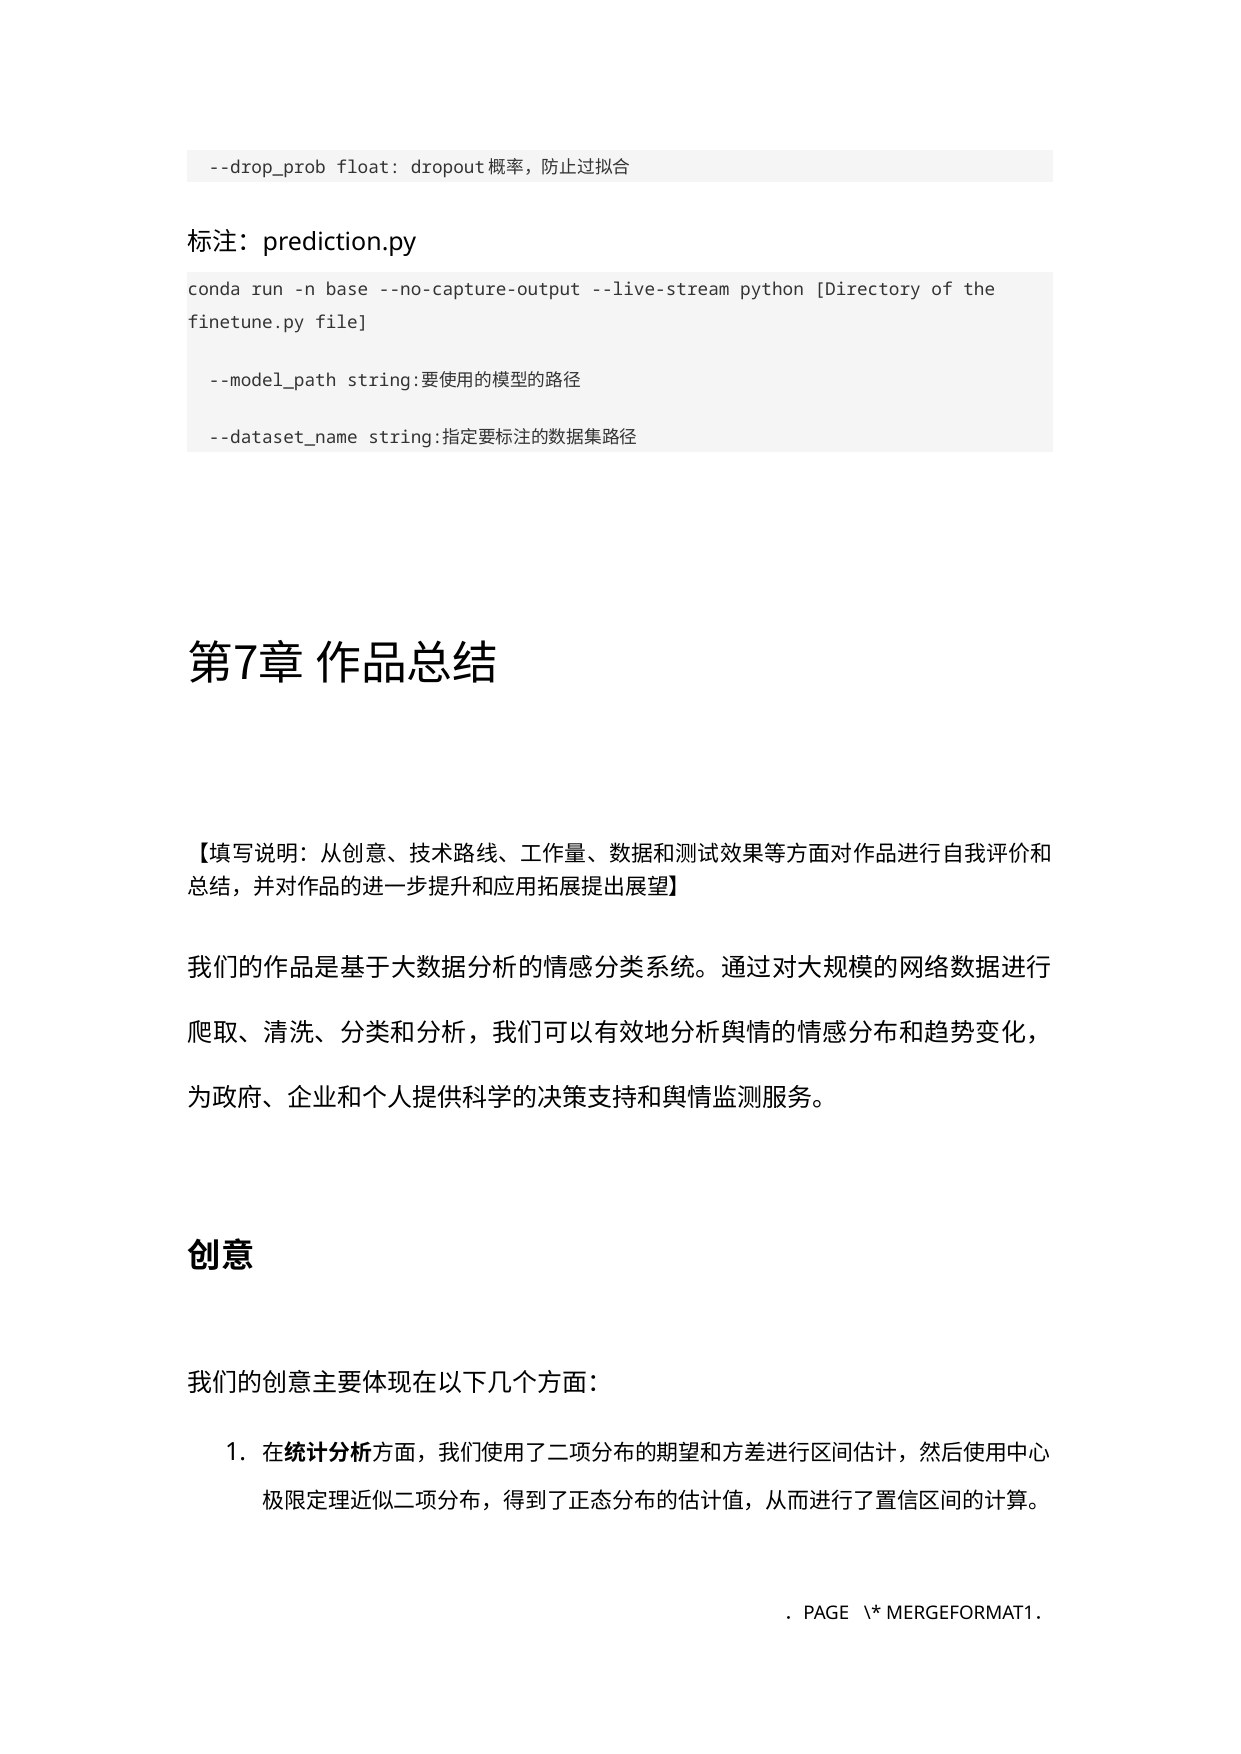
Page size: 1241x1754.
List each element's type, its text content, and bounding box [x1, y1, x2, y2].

subtitle 创意 [187, 1220, 1053, 1285]
text --drop_prob float: dropout概率，防止过拟合 [187, 150, 1053, 182]
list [225, 1418, 1053, 1515]
text --dataset_name string:指定要标注的数据集路径 [187, 420, 1053, 452]
text 我们的作品是基于大数据分析的情感分类系统。通过对大规模的网络数据进行爬取、清洗、分类和分析，我们可以有效地分析舆情的情感分布和趋势变化，为政府、企业和个人提供科学的决策支持和舆情监测服务。 [187, 933, 1053, 1128]
text 我们的创意主要体现在以下几个方面： [187, 1348, 1053, 1413]
text 【填写说明：从创意、技术路线、工作量、数据和测试效果等方面对作品进行自我评价和总结，并对作品的进一步提升和应用拓展提出展望】 [187, 836, 1053, 901]
text 标注：prediction.py [187, 207, 1053, 272]
text --model_path string:要使用的模型的路径 [187, 362, 1053, 395]
text conda run -n base --no-capture-output --live-stream python [Directory of the finetune.py file] [187, 272, 1053, 337]
subtitle 作品总结 [187, 610, 1053, 708]
